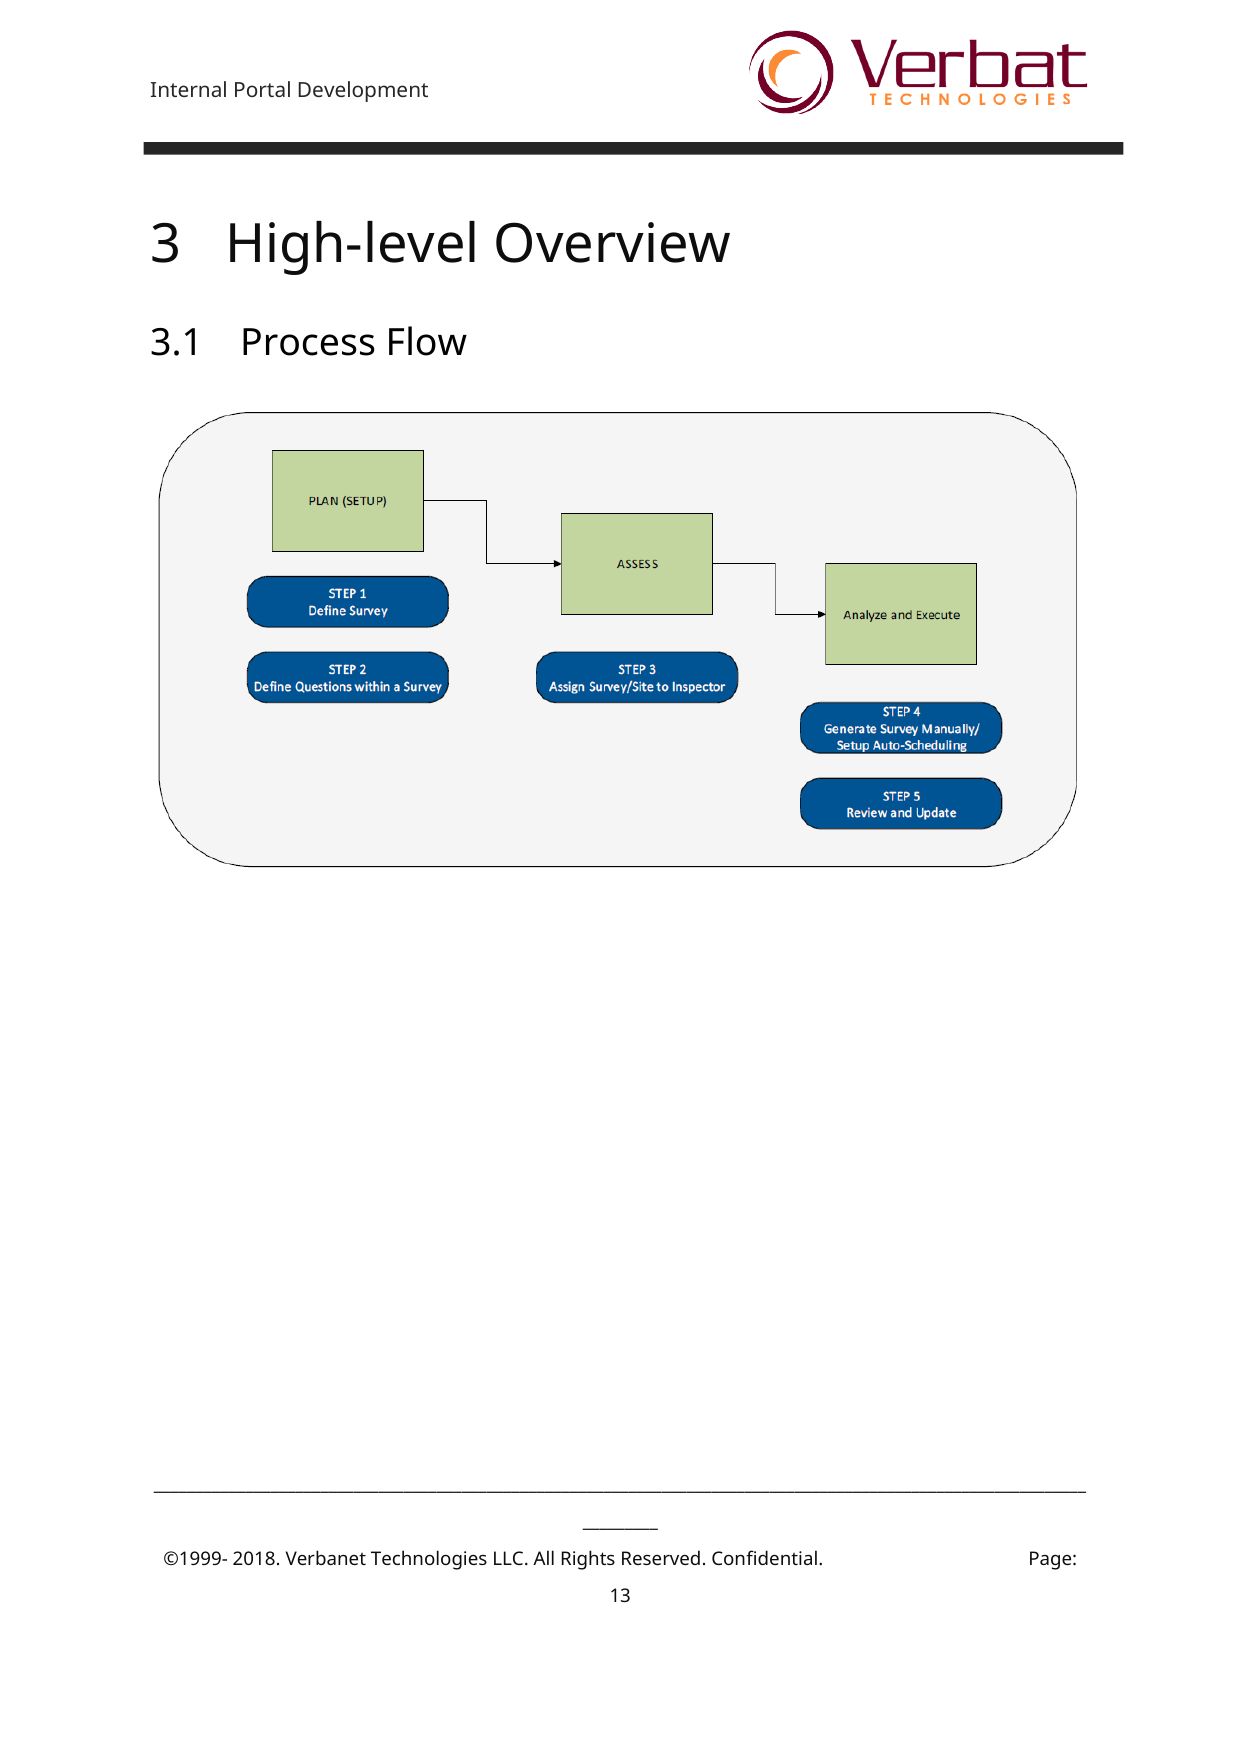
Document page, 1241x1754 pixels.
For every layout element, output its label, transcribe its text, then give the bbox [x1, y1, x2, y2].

subtitle Process Flow [150, 315, 1090, 366]
picture [150, 403, 1089, 876]
picture [745, 26, 1089, 114]
subtitle High-level Overview [150, 204, 1090, 278]
